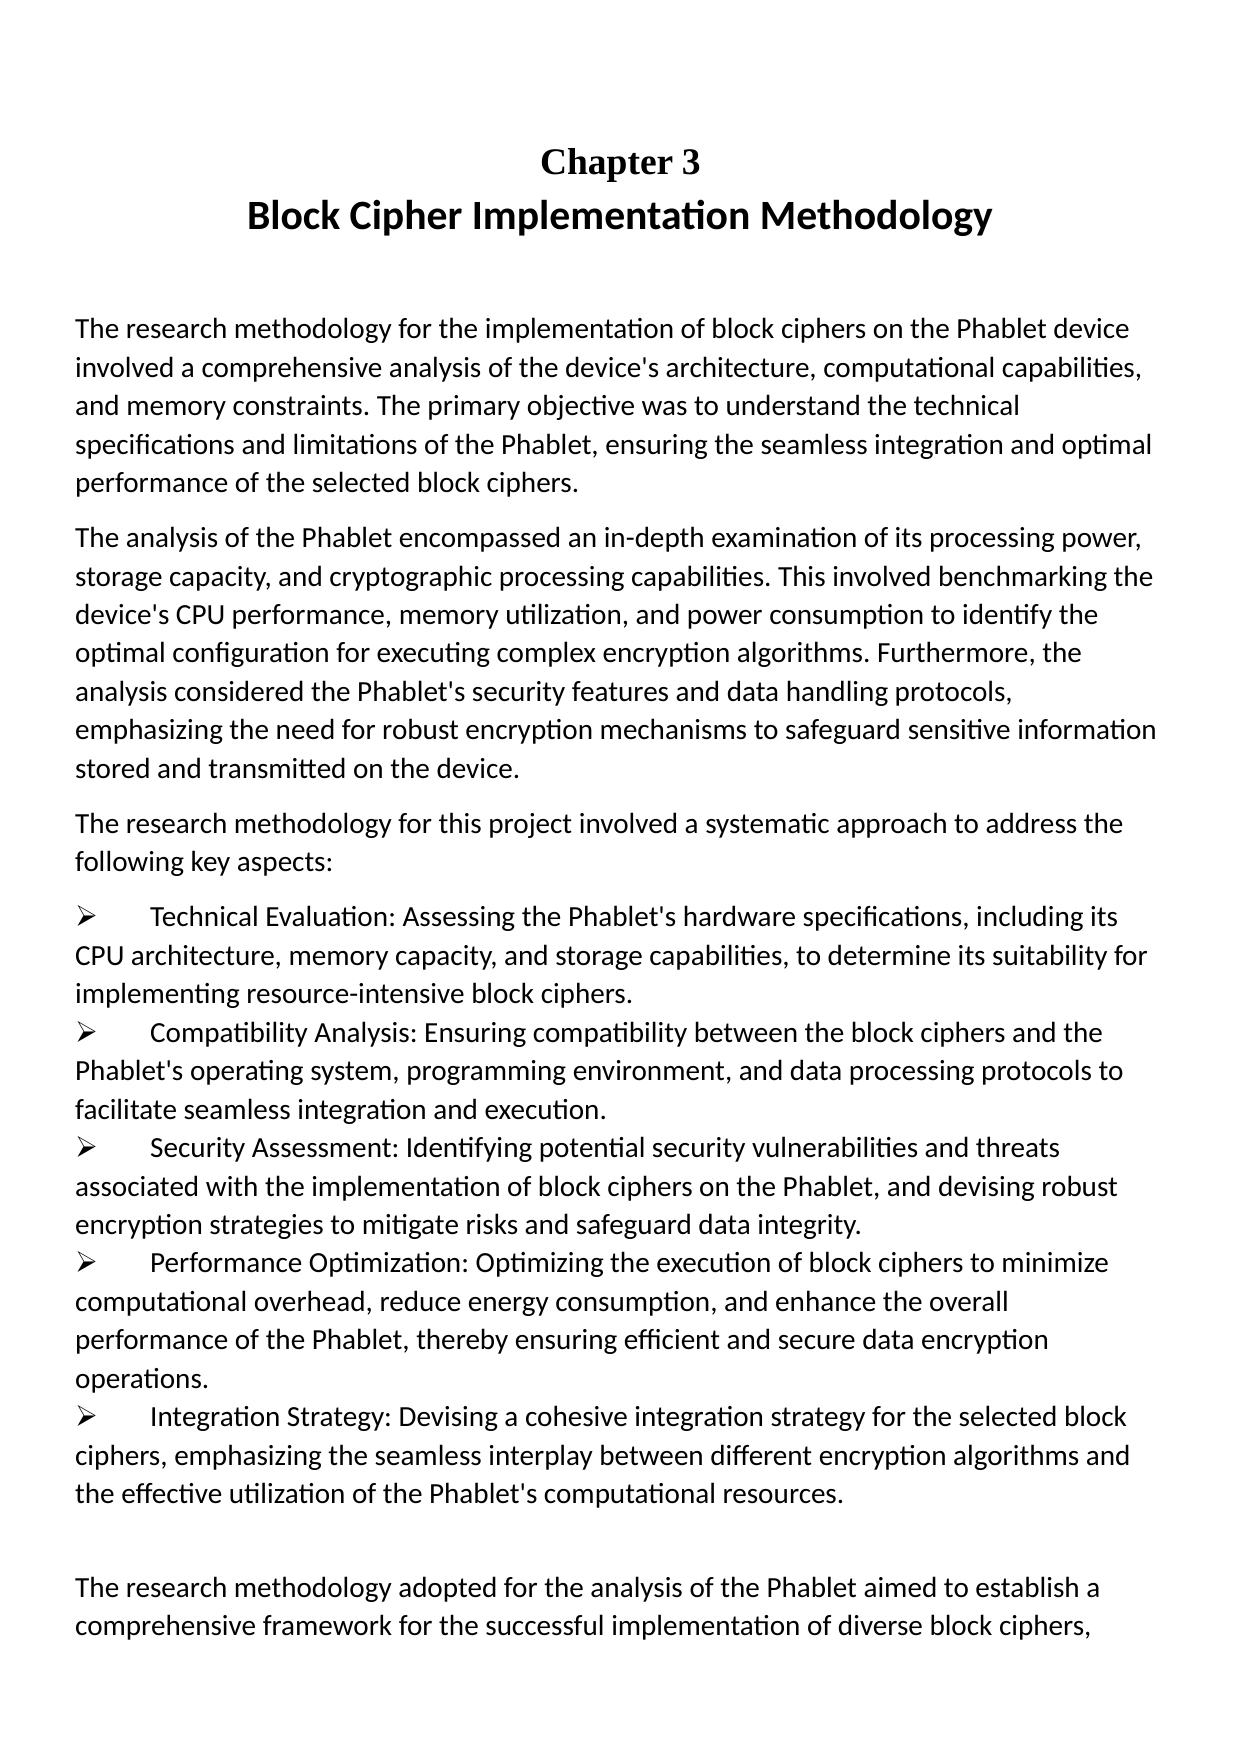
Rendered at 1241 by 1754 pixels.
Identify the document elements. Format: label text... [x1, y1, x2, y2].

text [75, 1569, 1165, 1643]
text Chapter 3 [75, 140, 1165, 183]
list Compatibility Analysis: Ensuring compatibility between the block ciphers and the Phablet's operating system, programming environment, and data processing protocols to facilitate seamless integration and execution. [75, 1014, 1165, 1126]
list Technical Evaluation: Assessing the Phablet's hardware specifications, including its CPU architecture, memory capacity, and storage capabilities, to determine its suitability for implementing resource-intensive block ciphers. [75, 898, 1165, 1011]
list Performance Optimization: Optimizing the execution of block ciphers to minimize computational overhead, reduce energy consumption, and enhance the overall performance of the Phablet, thereby ensuring efficient and secure data encryption operations. [75, 1244, 1165, 1395]
list Integration Strategy: Devising a cohesive integration strategy for the selected block ciphers, emphasizing the seamless interplay between different encryption algorithms and the effective utilization of the Phablet's computational resources. [75, 1398, 1165, 1511]
text The analysis of the Phablet encompassed an in-depth examination of its processing power, storage capacity, and cryptographic processing capabilities. This involved benchmarking the device's CPU performance, memory utilization, and power consumption to identify the optimal configuration for executing complex encryption algorithms. Furthermore, the analysis considered the Phablet's security features and data handling protocols, emphasizing the need for robust encryption mechanisms to safeguard sensitive information stored and transmitted on the device. [75, 519, 1165, 786]
text The research methodology for this project involved a systematic approach to address the following key aspects: [75, 805, 1165, 879]
list Security Assessment: Identifying potential security vulnerabilities and threats associated with the implementation of block ciphers on the Phablet, and devising robust encryption strategies to mitigate risks and safeguard data integrity. [75, 1129, 1165, 1242]
text Block Cipher Implementation Methodology [75, 189, 1165, 240]
text The research methodology for the implementation of block ciphers on the Phablet device involved a comprehensive analysis of the device's architecture, computational capabilities, and memory constraints. The primary objective was to understand the technical specifications and limitations of the Phablet, ensuring the seamless integration and optimal performance of the selected block ciphers. [75, 310, 1165, 500]
